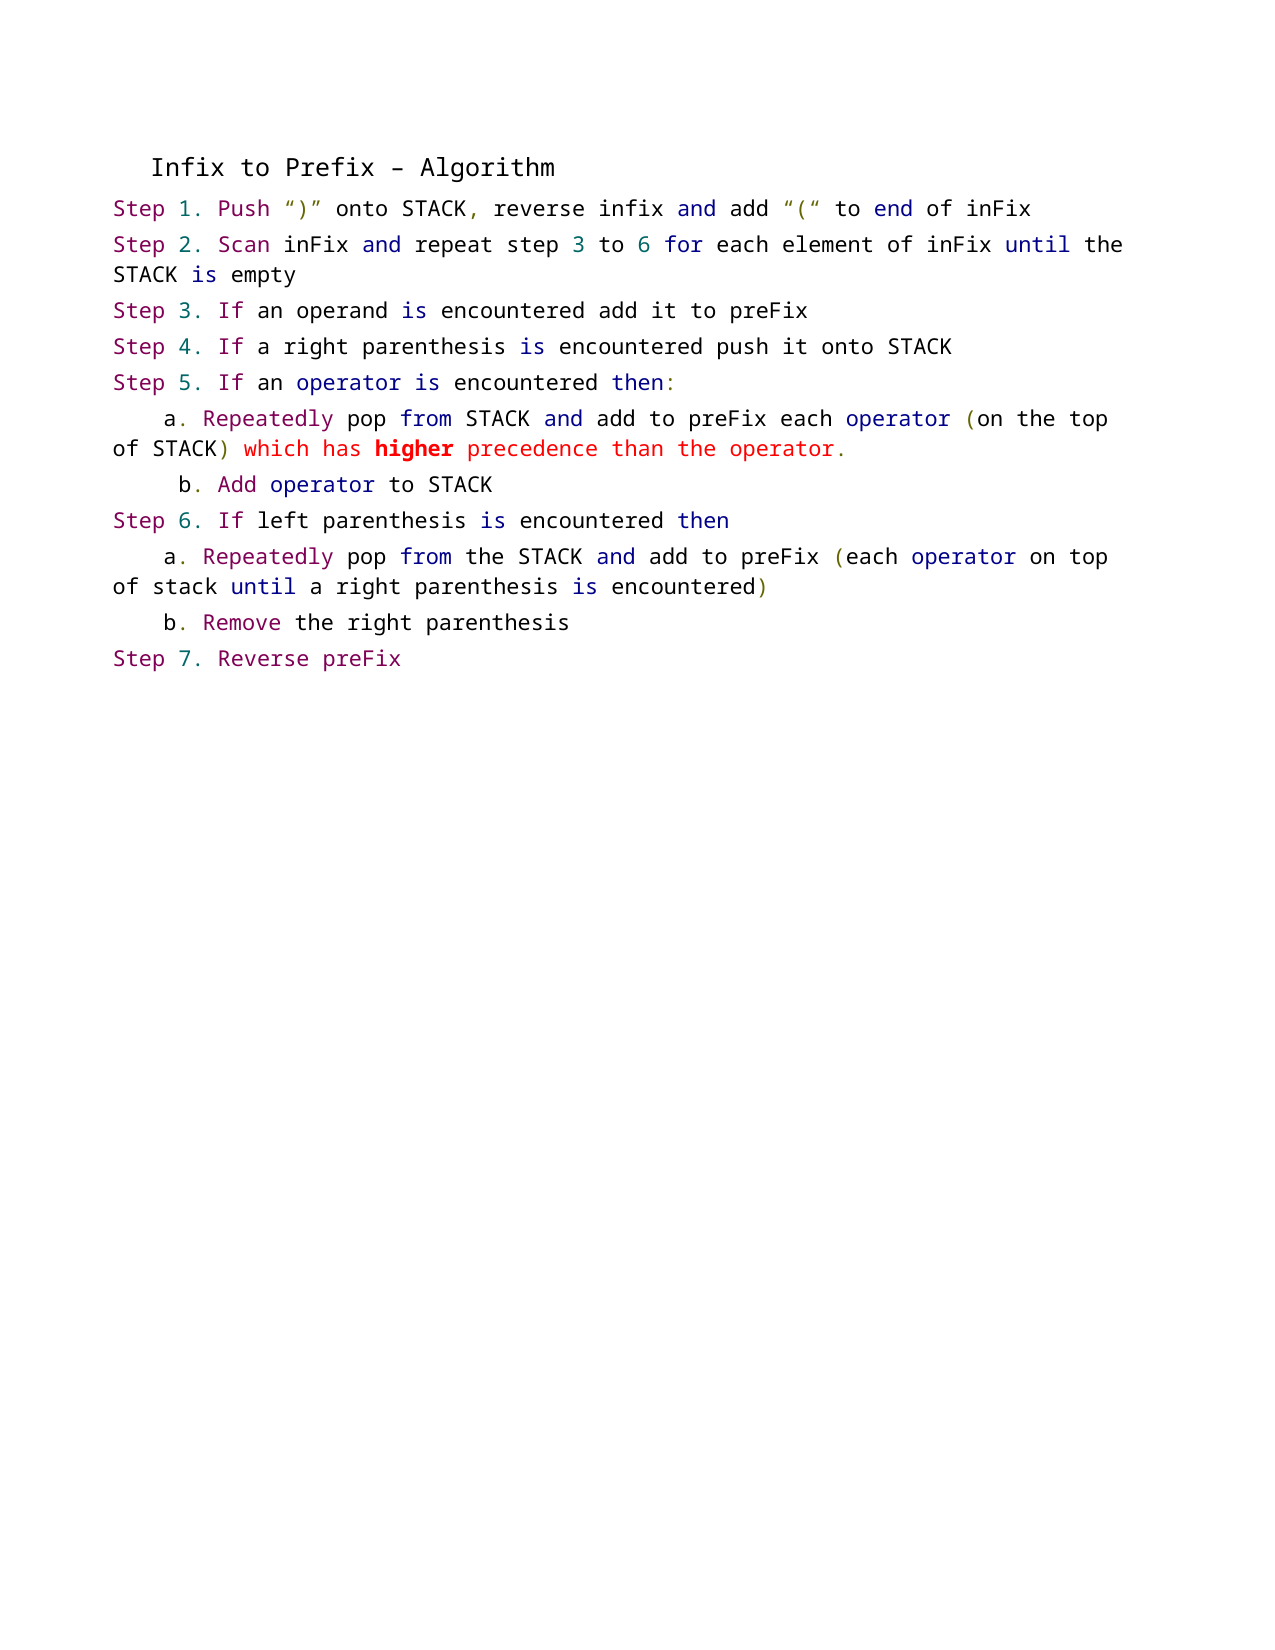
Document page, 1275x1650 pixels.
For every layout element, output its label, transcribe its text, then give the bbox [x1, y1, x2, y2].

text Infix to Prefix – Algorithm [150, 150, 1125, 184]
text Step 6. If left parenthesis is encountered then [112, 505, 1125, 535]
text Step 4. If a right parenthesis is encountered push it onto STACK [112, 331, 1125, 361]
text Step 7. Reverse preFix [112, 643, 1125, 673]
text a. Repeatedly pop from STACK and add to preFix each operator (on the top of STACK) which has higher precedence than the operator. [112, 403, 1125, 463]
text b. Remove the right parenthesis [112, 607, 1125, 637]
text b. Add operator to STACK [112, 469, 1125, 499]
text Step 5. If an operator is encountered then: [112, 367, 1125, 397]
text a. Repeatedly pop from the STACK and add to preFix (each operator on top of stack until a right parenthesis is encountered) [112, 541, 1125, 601]
text Step 3. If an operand is encountered add it to preFix [112, 295, 1125, 325]
text Step 1. Push “)” onto STACK, reverse infix and add “(“ to end of inFix [112, 193, 1125, 223]
text Step 2. Scan inFix and repeat step 3 to 6 for each element of inFix until the STACK is empty [112, 229, 1125, 289]
